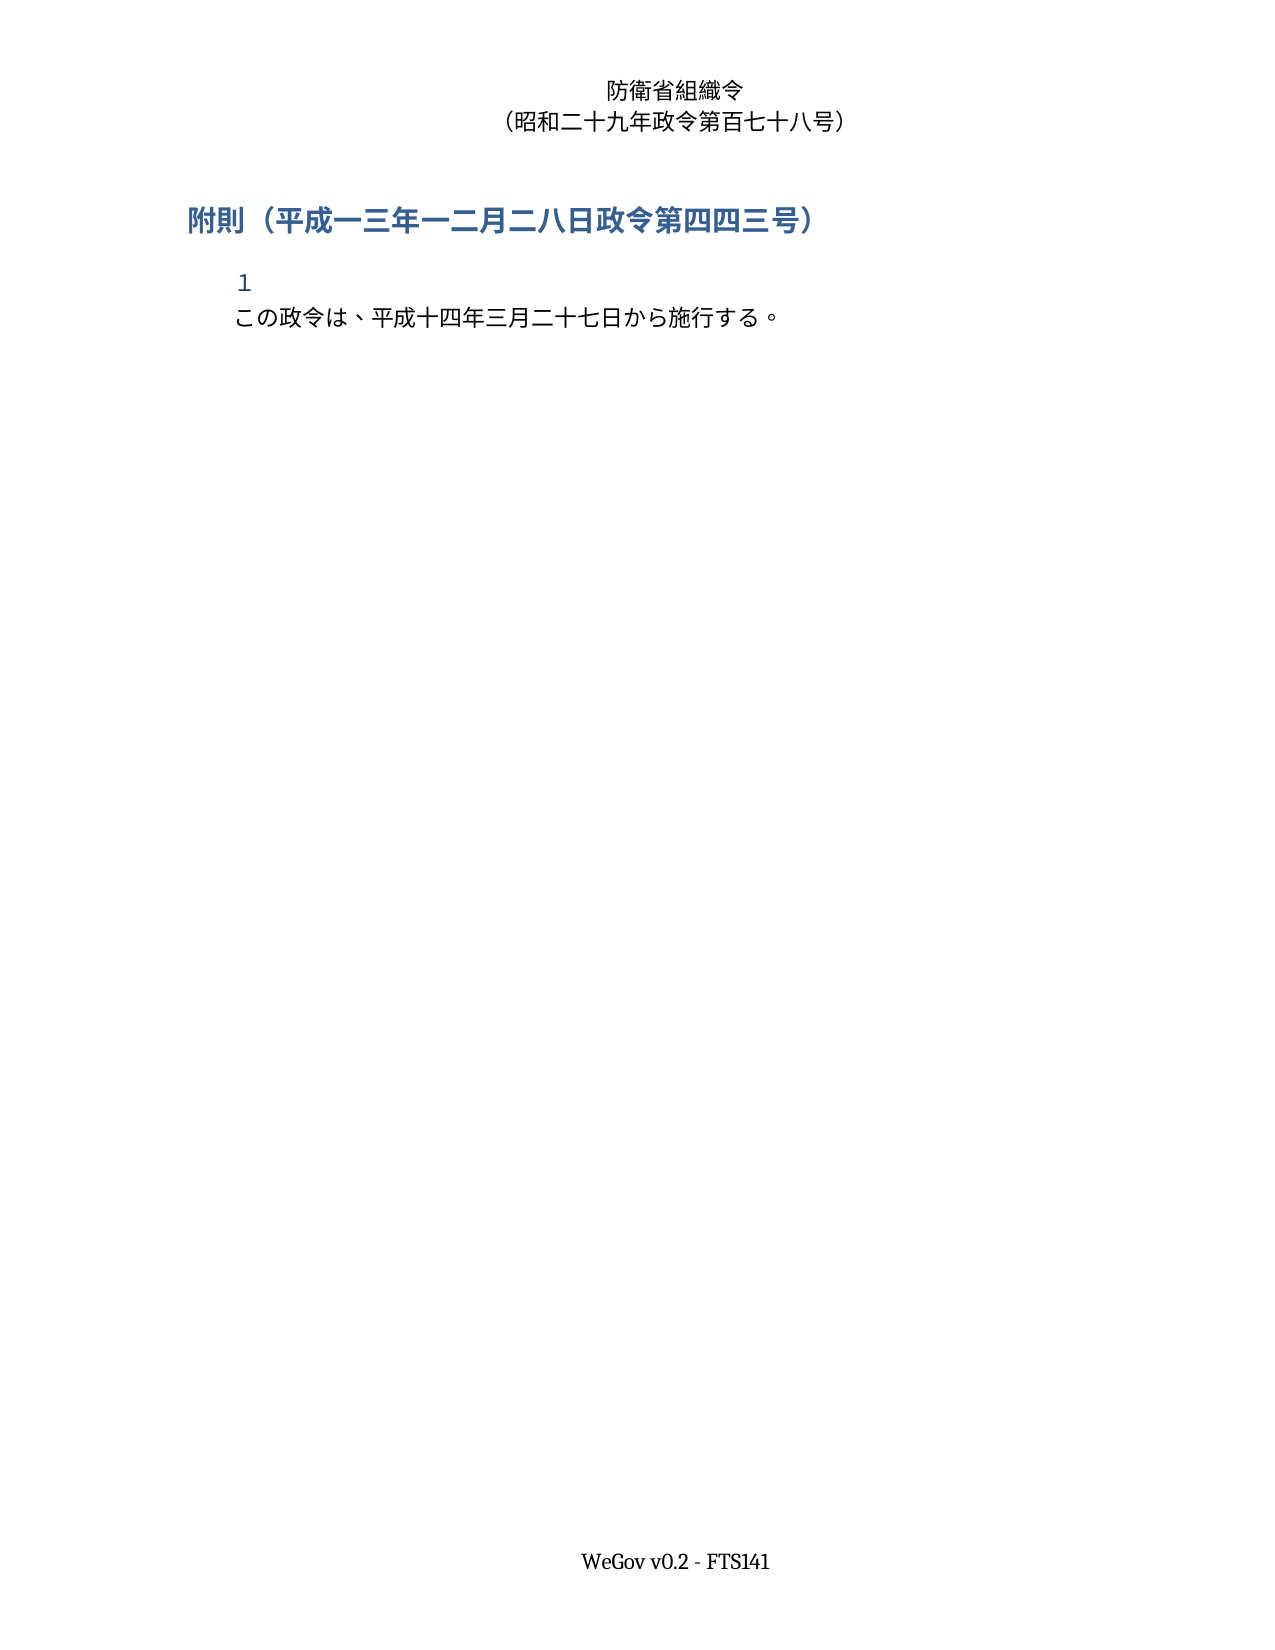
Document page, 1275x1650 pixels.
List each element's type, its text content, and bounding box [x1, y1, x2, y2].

subtitle １ [233, 266, 1087, 298]
subtitle 附則（平成一三年一二月二八日政令第四四三号） [187, 200, 1087, 240]
text この政令は、平成十四年三月二十七日から施行する。 [233, 302, 1087, 334]
